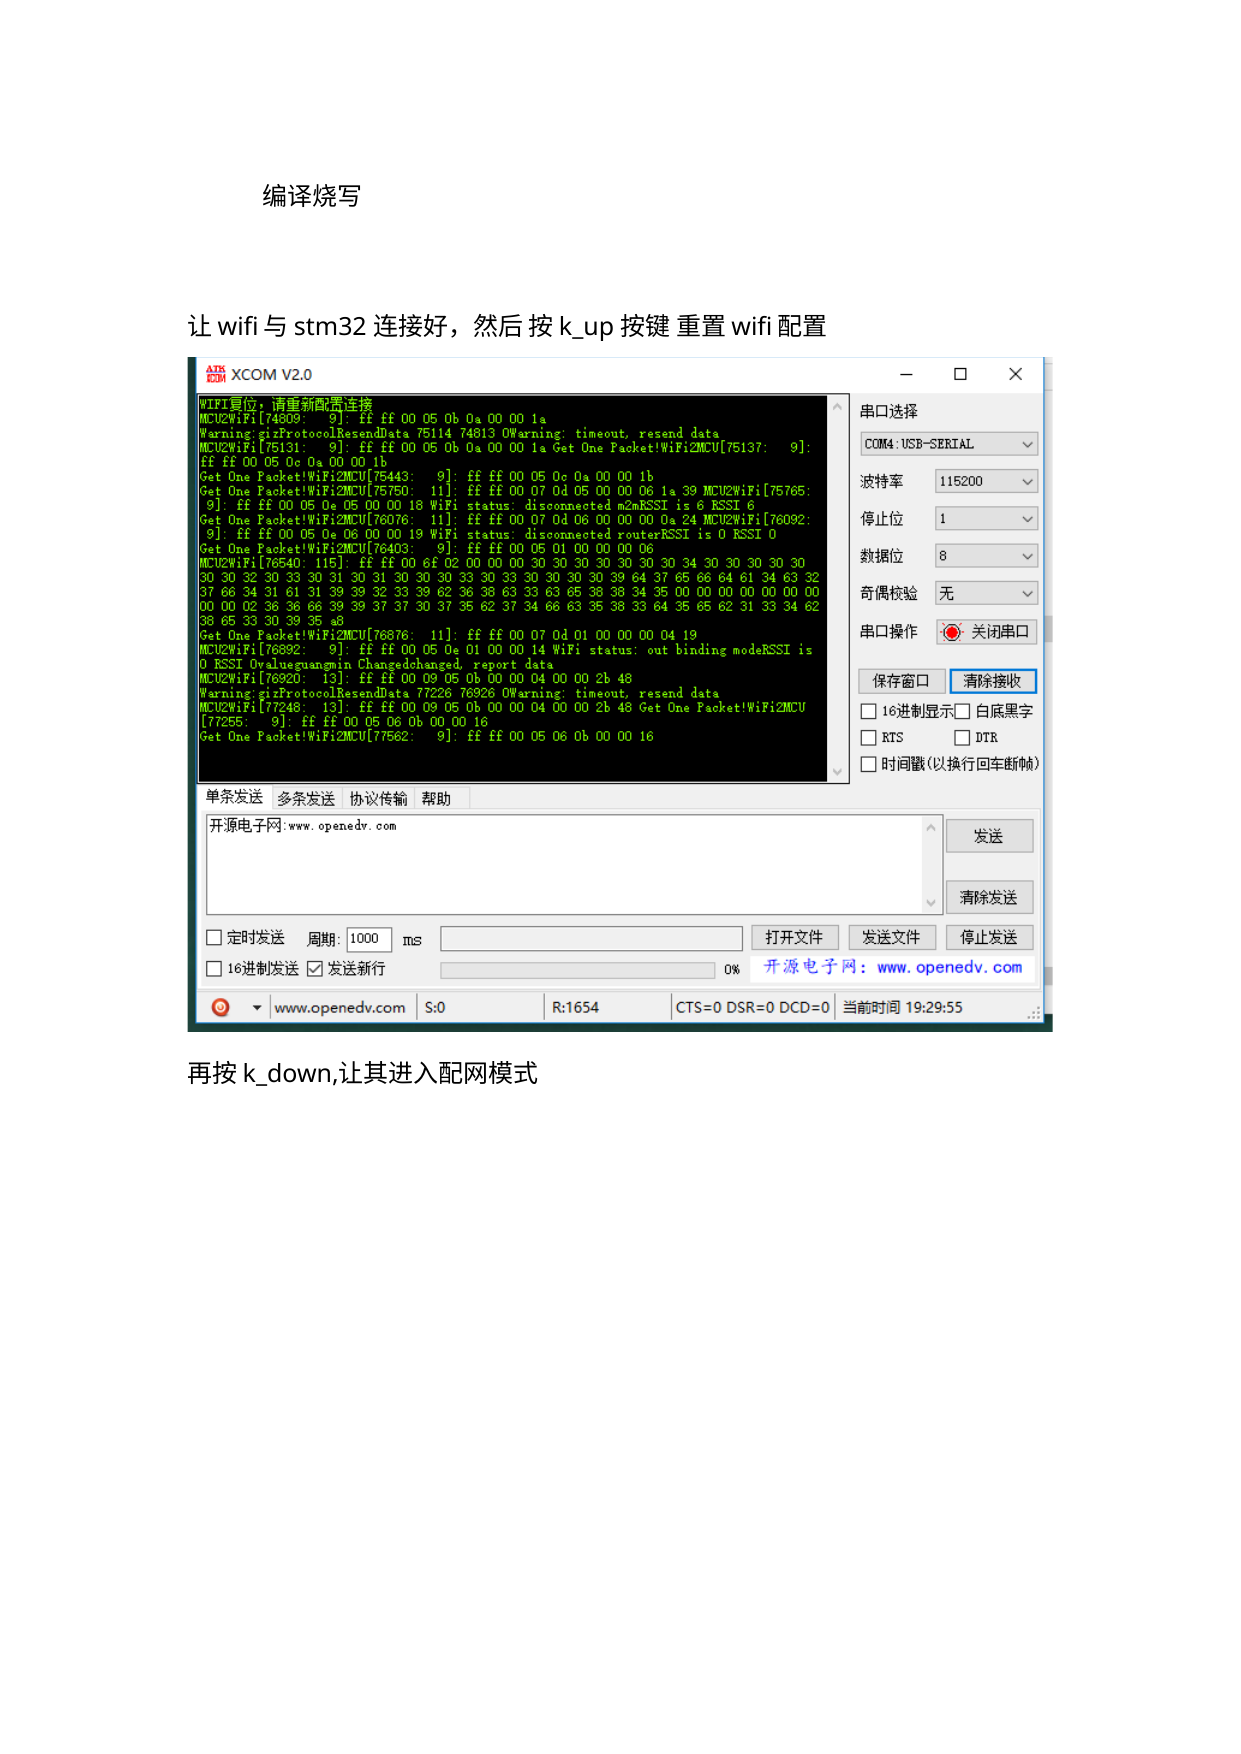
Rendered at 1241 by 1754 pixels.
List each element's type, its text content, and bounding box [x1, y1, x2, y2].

picture [187, 357, 1053, 1032]
text 再按k_down,让其进入配网模式 [187, 1039, 1053, 1104]
text 让wifi与stm32 连接好，然后 按k_up 按键 重置wifi配置 [187, 292, 1053, 357]
text 编译烧写 [187, 162, 1053, 227]
